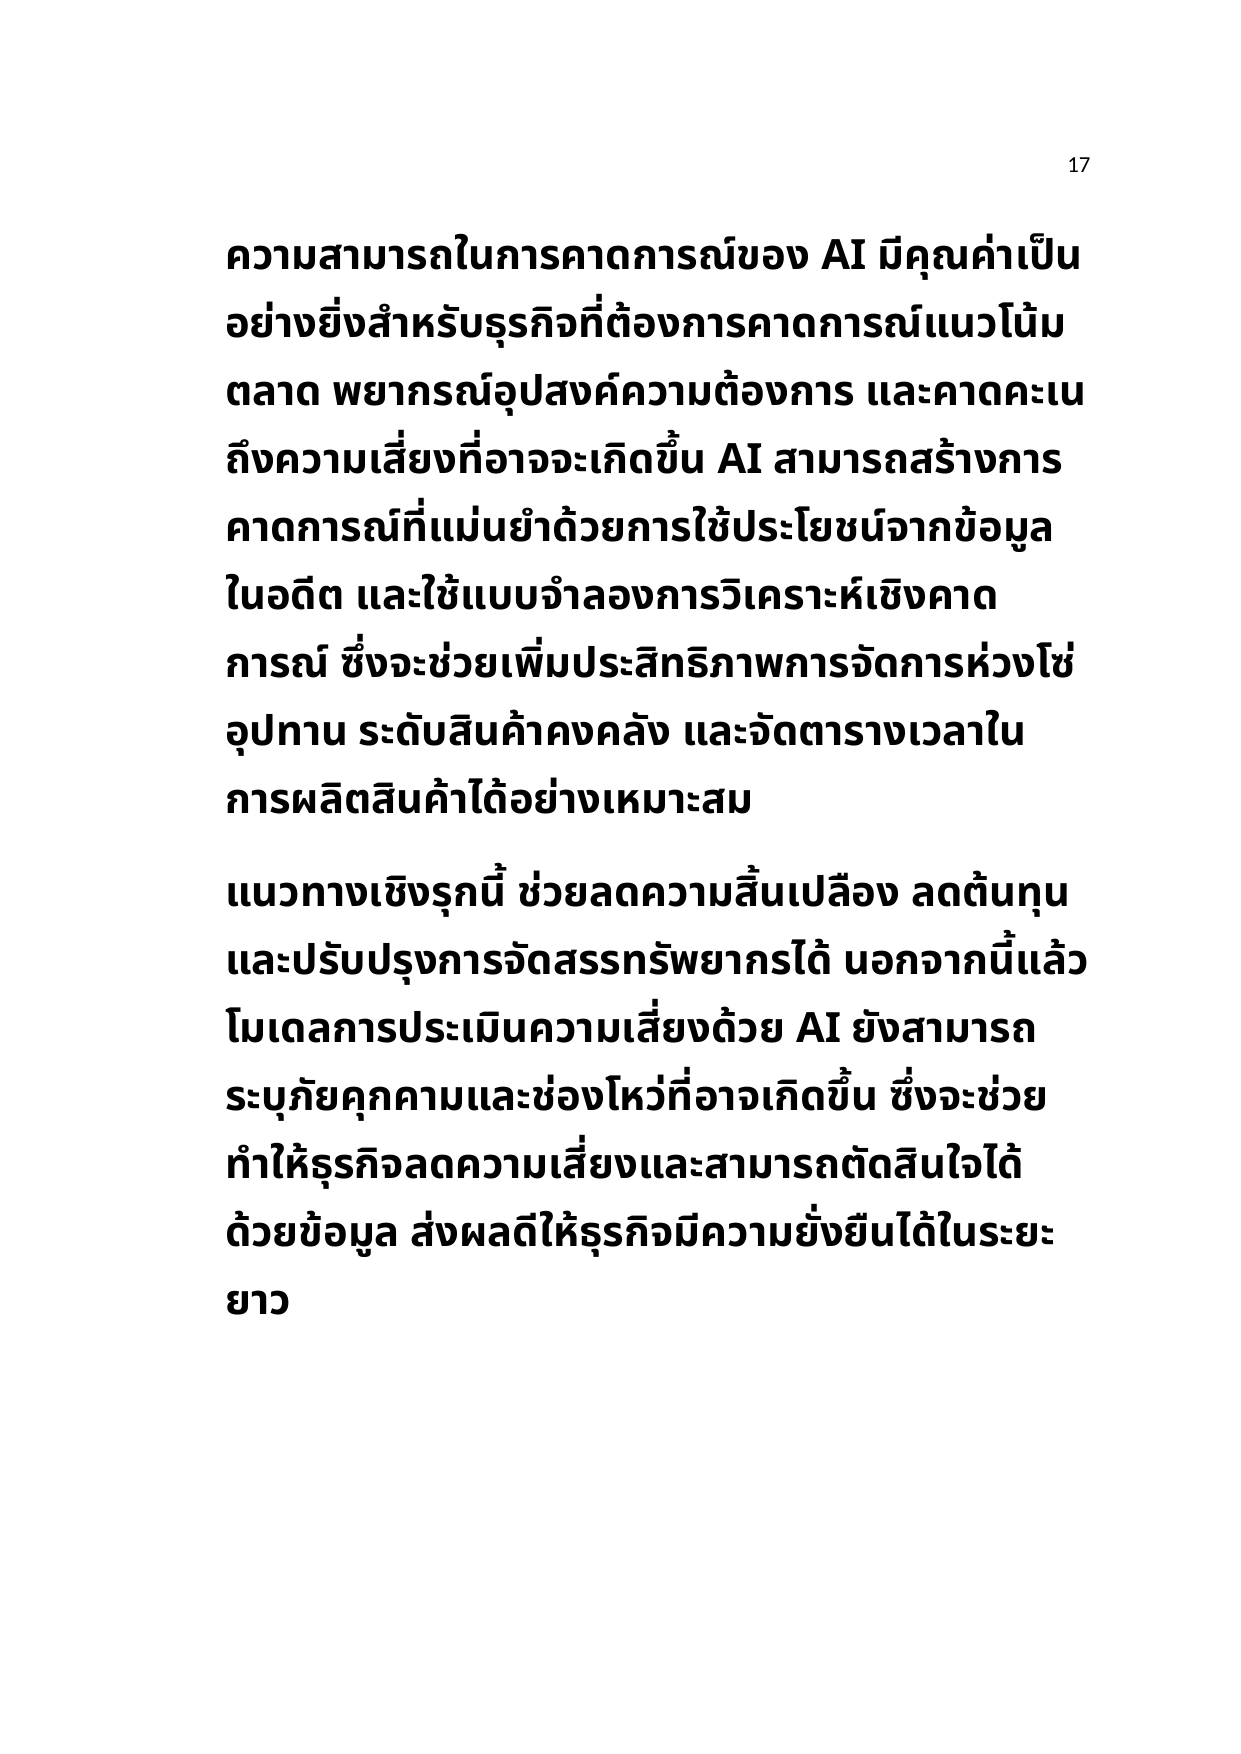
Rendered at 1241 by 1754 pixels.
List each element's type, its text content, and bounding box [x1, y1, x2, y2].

subtitle แนวทางเชิงรุกนี้ ช่วยลดความสิ้นเปลือง ลดต้นทุน และปรับปรุงการจัดสรรทรัพยากรได้ นอกจากนี้แล้ว โมเดลการประเมินความเสี่ยงด้วย AI ยังสามารถระบุภัยคุกคามและช่องโหว่ที่อาจเกิดขึ้น ซึ่งจะช่วยทำให้ธุรกิจลดความเสี่ยงและสามารถตัดสินใจได้ด้วยข้อมูล ส่งผลดีให้ธุรกิจมีความยั่งยืนได้ในระยะยาว [225, 862, 1090, 1333]
subtitle ความสามารถในการคาดการณ์ของ AI มีคุณค่าเป็นอย่างยิ่งสำหรับธุรกิจที่ต้องการคาดการณ์แนวโน้มตลาด พยากรณ์อุปสงค์ความต้องการ และคาดคะเนถึงความเสี่ยงที่อาจจะเกิดขึ้น AI สามารถสร้างการคาดการณ์ที่แม่นยำด้วยการใช้ประโยชน์จากข้อมูลในอดีต และใช้แบบจำลองการวิเคราะห์เชิงคาดการณ์ ซึ่งจะช่วยเพิ่มประสิทธิภาพการจัดการห่วงโซ่อุปทาน ระดับสินค้าคงคลัง และจัดตารางเวลาในการผลิตสินค้าได้อย่างเหมาะสม [225, 225, 1090, 832]
